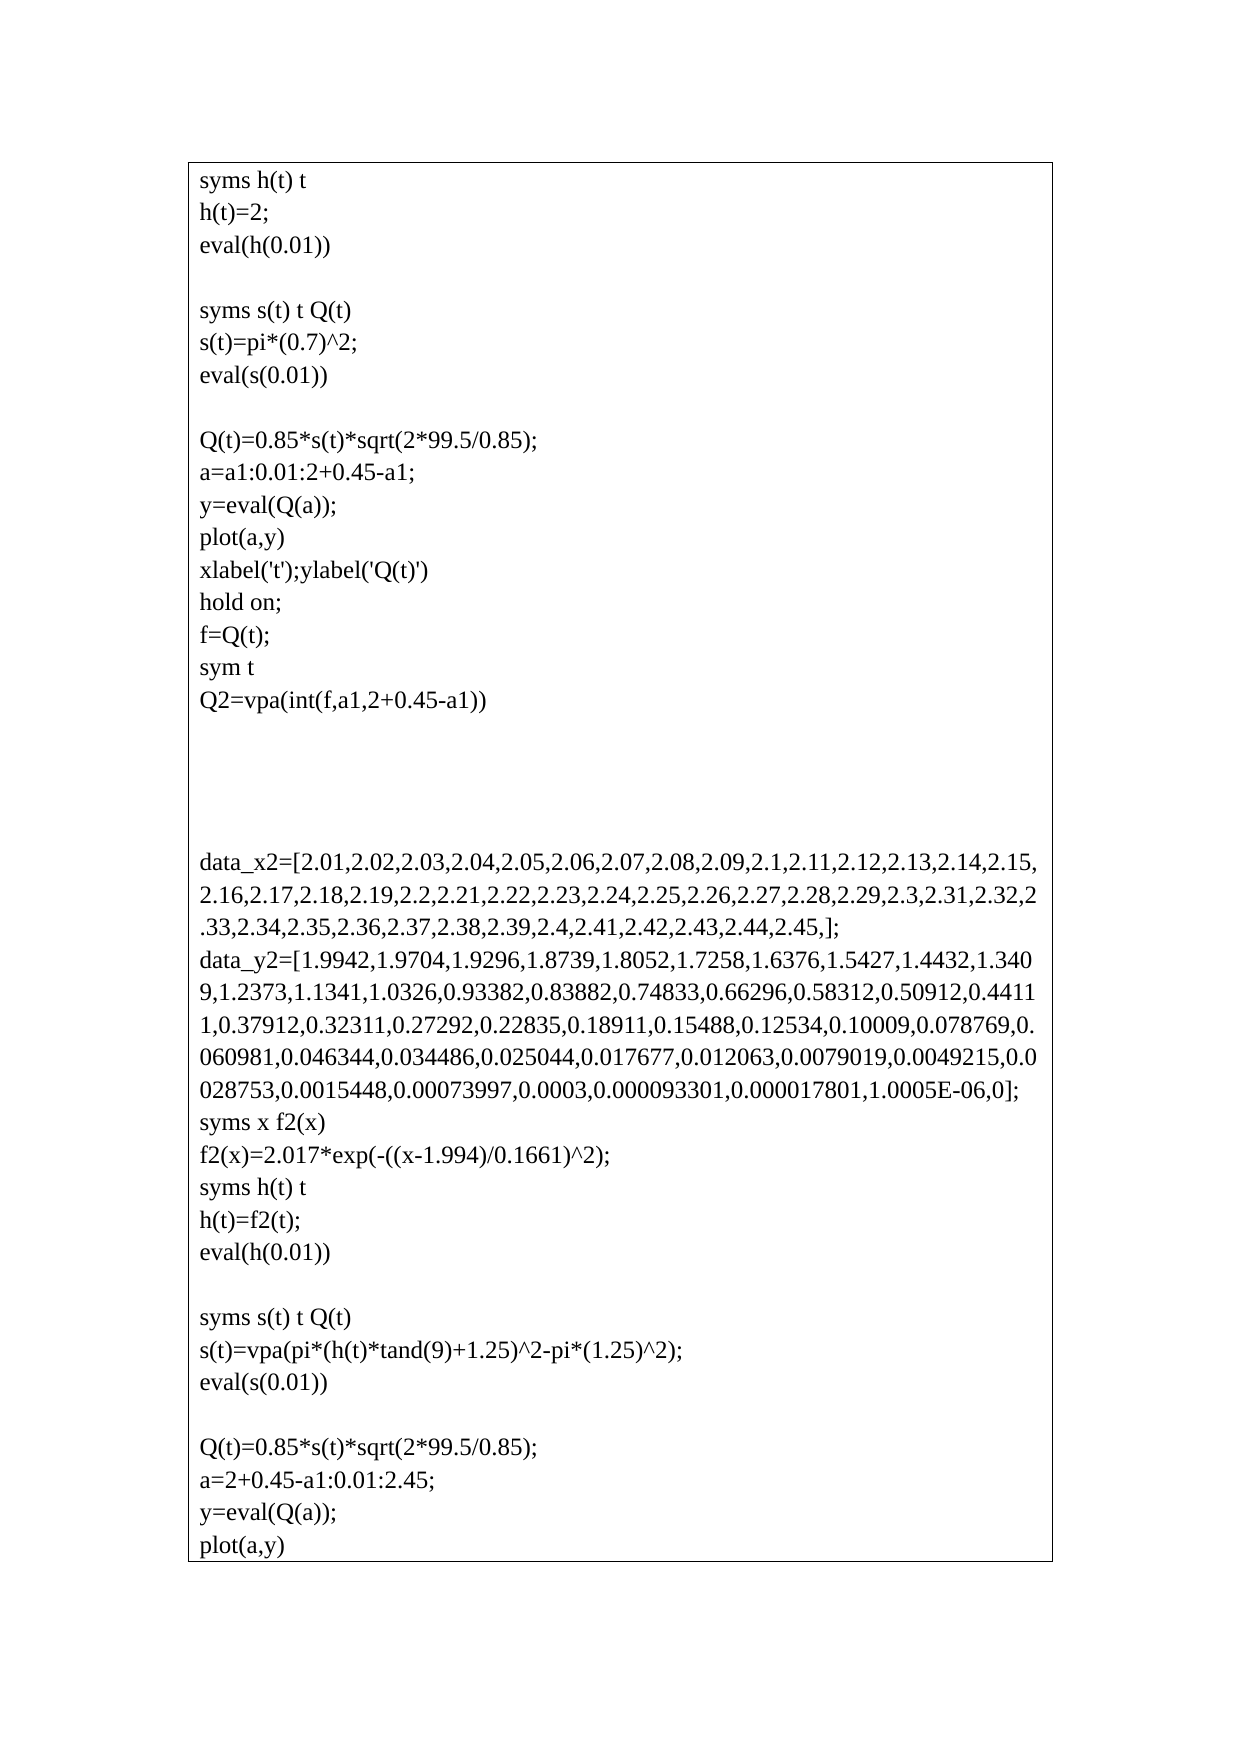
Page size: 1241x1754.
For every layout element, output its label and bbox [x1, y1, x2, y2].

table_cell [189, 163, 1052, 1561]
